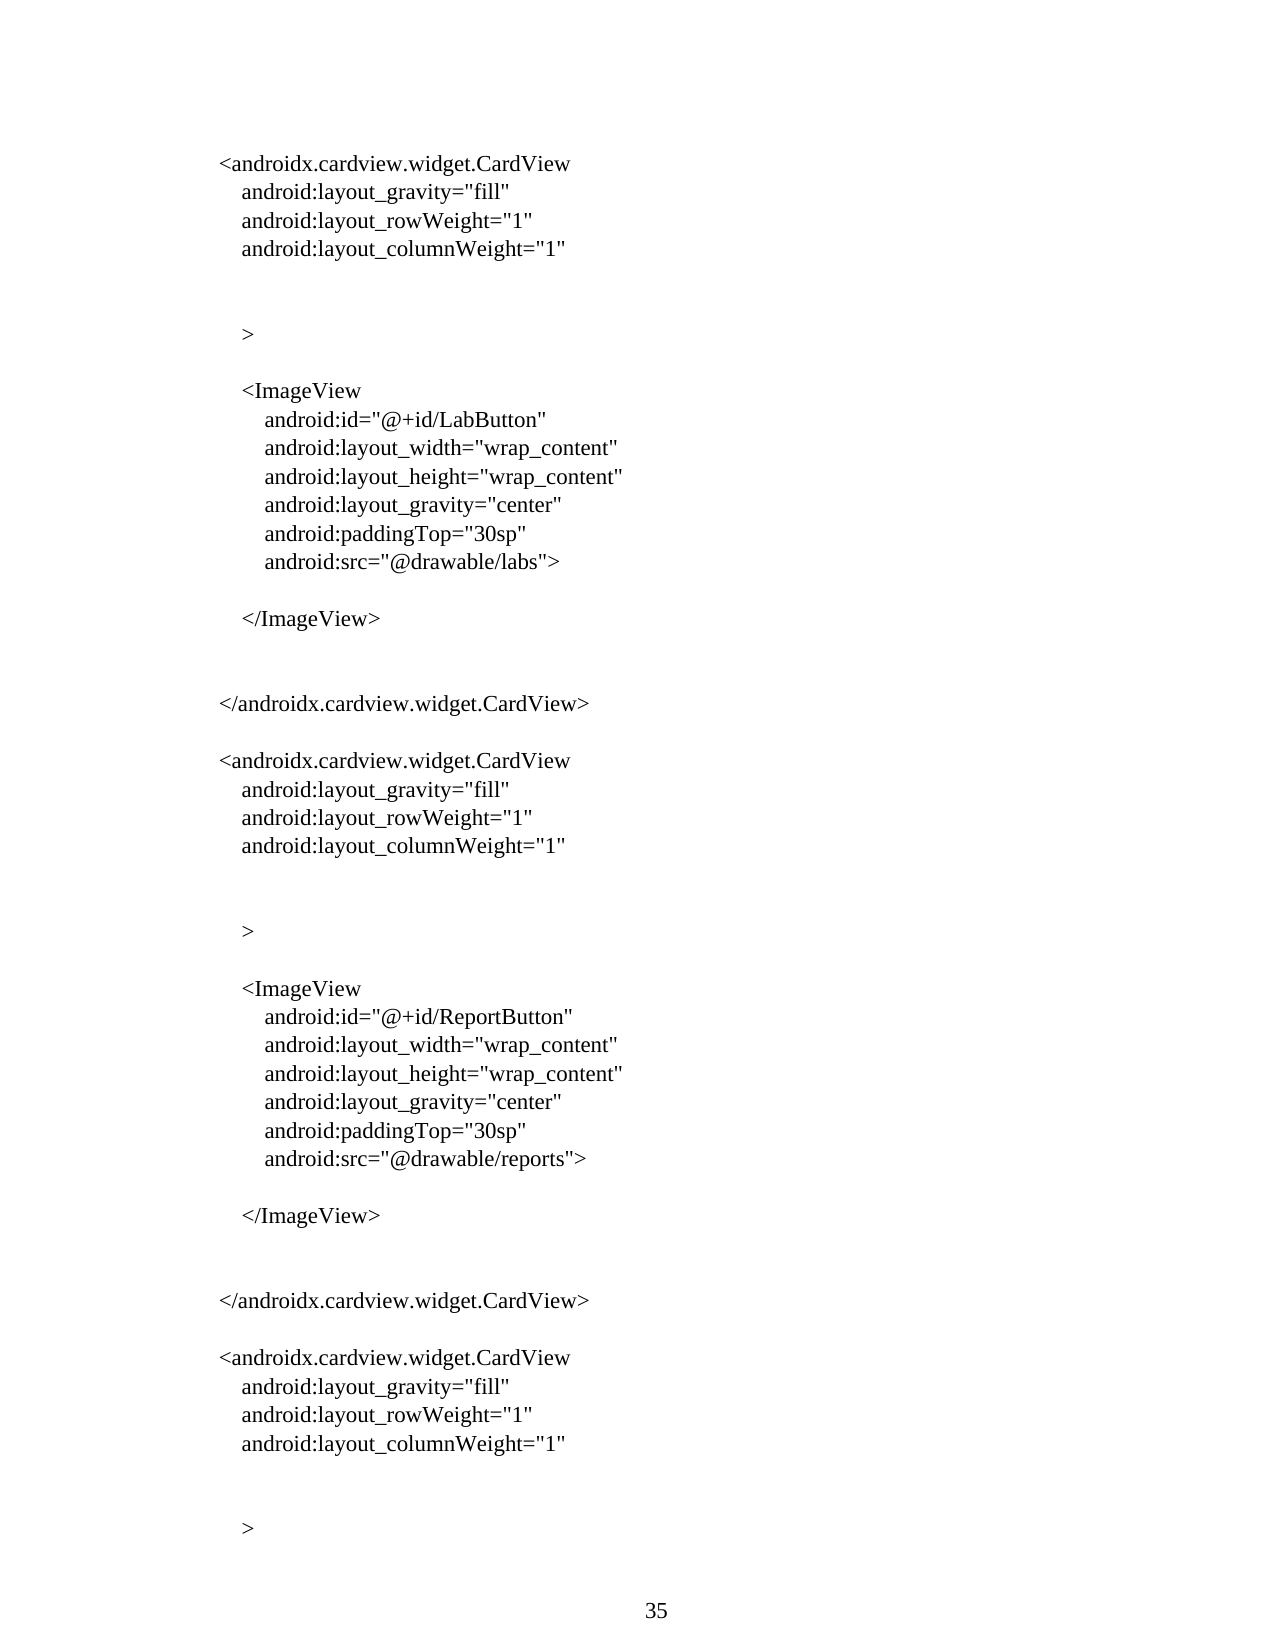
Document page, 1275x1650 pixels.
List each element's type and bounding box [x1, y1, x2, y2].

text [150, 150, 1162, 1570]
